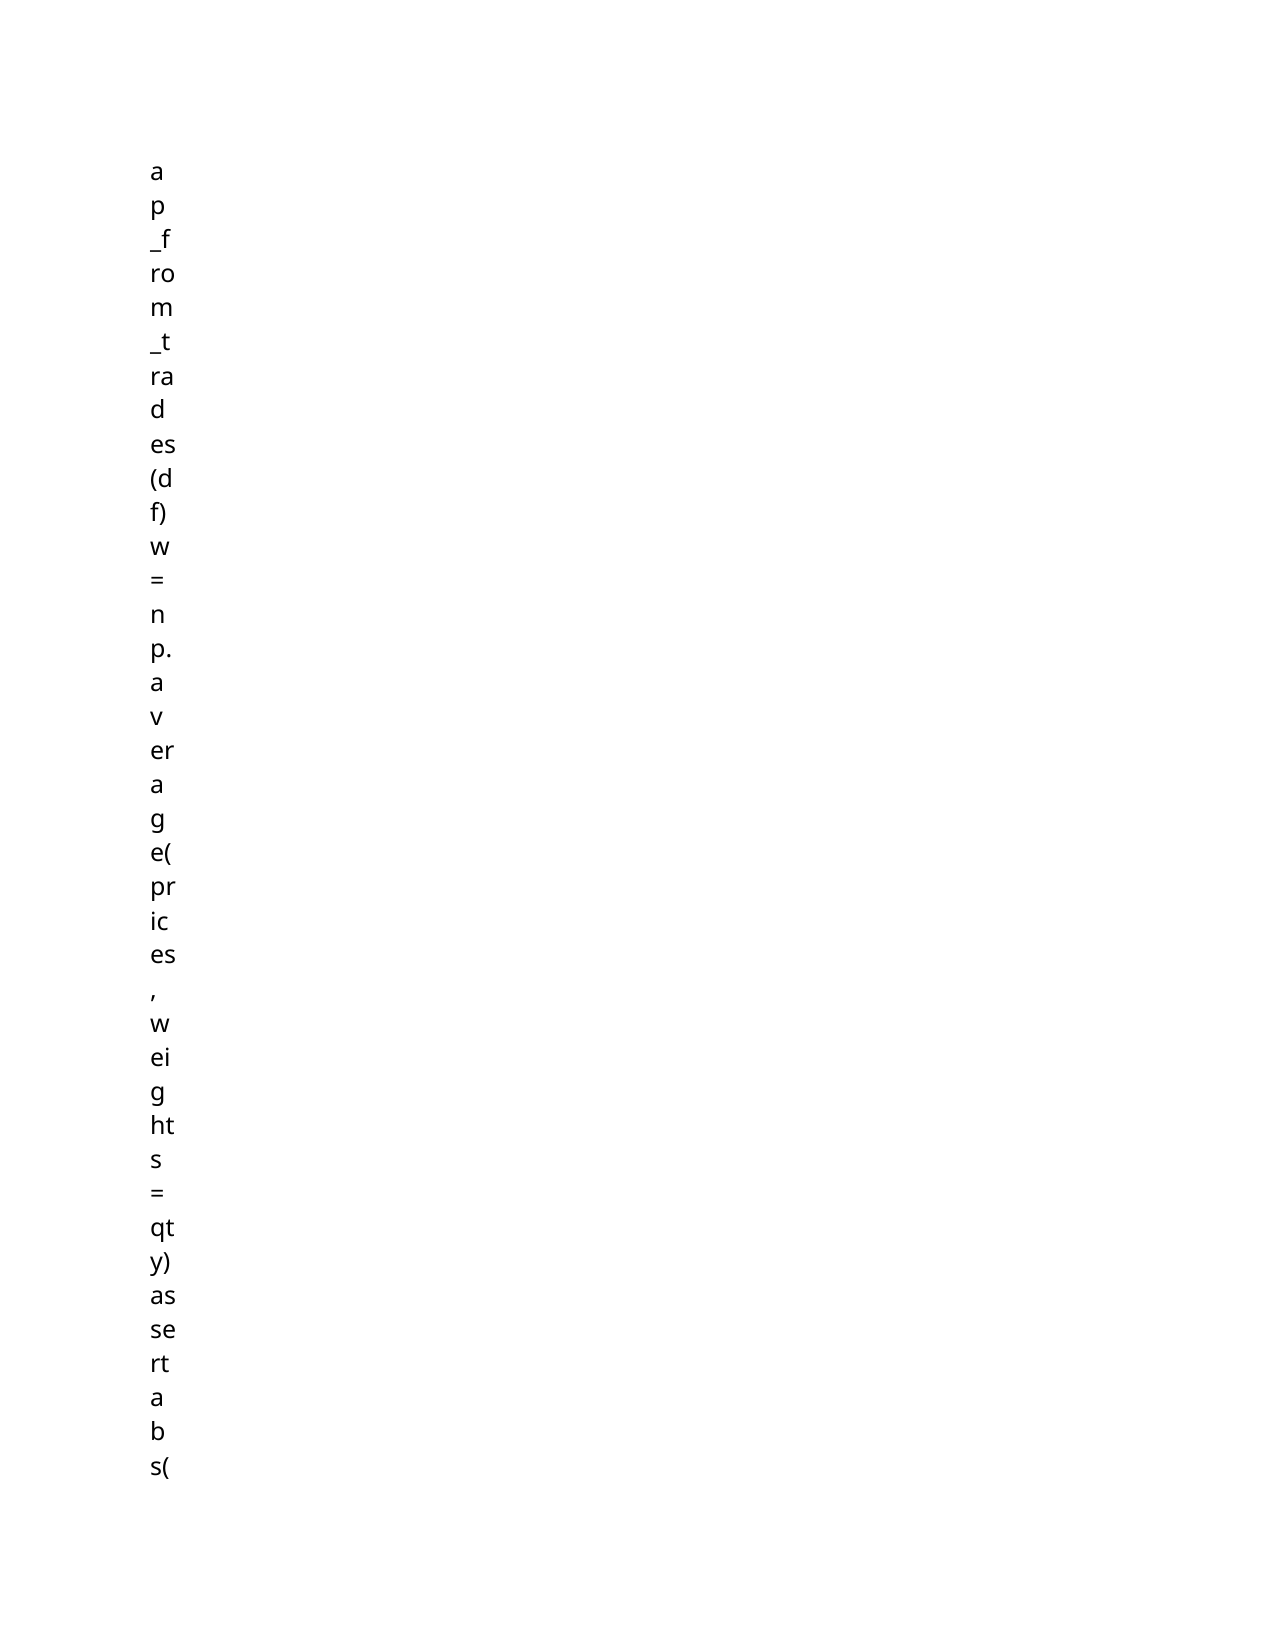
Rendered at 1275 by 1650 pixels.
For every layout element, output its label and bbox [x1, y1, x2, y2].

table_cell [139, 150, 187, 1482]
